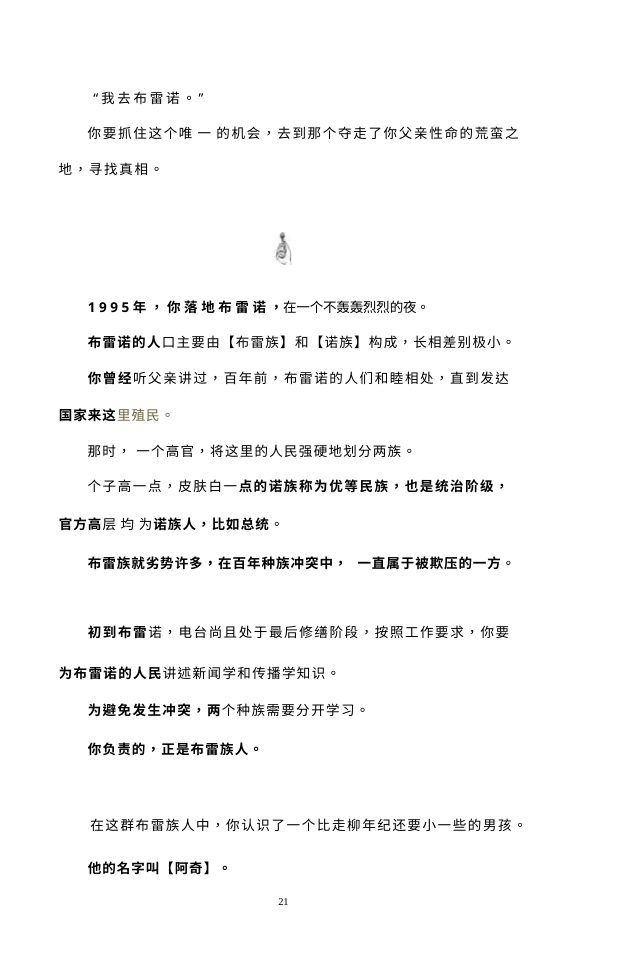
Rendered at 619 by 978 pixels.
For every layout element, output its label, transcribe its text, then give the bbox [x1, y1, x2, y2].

text 为避免发生冲突，两个种族需要分开学习。 你负责的，正是布雷族人。 [88, 701, 371, 758]
text 为布雷诺的人民讲述新闻学和传播学知识。 [58, 665, 527, 682]
picture [273, 232, 292, 265]
text 你曾经听父亲讲过，百年前，布雷诺的人们和睦相处，直到发达 国家来这里殖民。 [58, 369, 510, 424]
text 布雷族就劣势许多，在百年种族冲突中， 一直属于被欺压的一方。 [88, 556, 527, 572]
text 在这群布雷族人中，你认识了一个比走柳年纪还要小一些的男孩。 [58, 817, 527, 834]
text 你要抓住这个唯 一 的机会，去到那个夺走了你父亲性命的荒蛮之 地，寻找真相。 [58, 124, 518, 178]
text 1 9 9 5 年 ， 你 落 地 布 雷 诺 ，在一个不轰轰烈烈的夜。 [88, 299, 527, 316]
text 初到布雷诺，电台尚且处于最后修缮阶段，按照工作要求，你要 [88, 624, 527, 641]
text “我去布雷诺。” [93, 90, 527, 107]
text 个子高一点，皮肤白一点的诺族称为优等民族，也是统治阶级， 官方高层 均 为诺族人，比如总统。 [58, 476, 512, 533]
text 布雷诺的人口主要由【布雷族】和【诺族】构成，长相差别极小。 [88, 334, 527, 351]
text 他的名字叫【阿奇】。 [88, 860, 527, 876]
text 那时， 一个高官，将这里的人民强硬地划分两族。 [87, 443, 527, 459]
